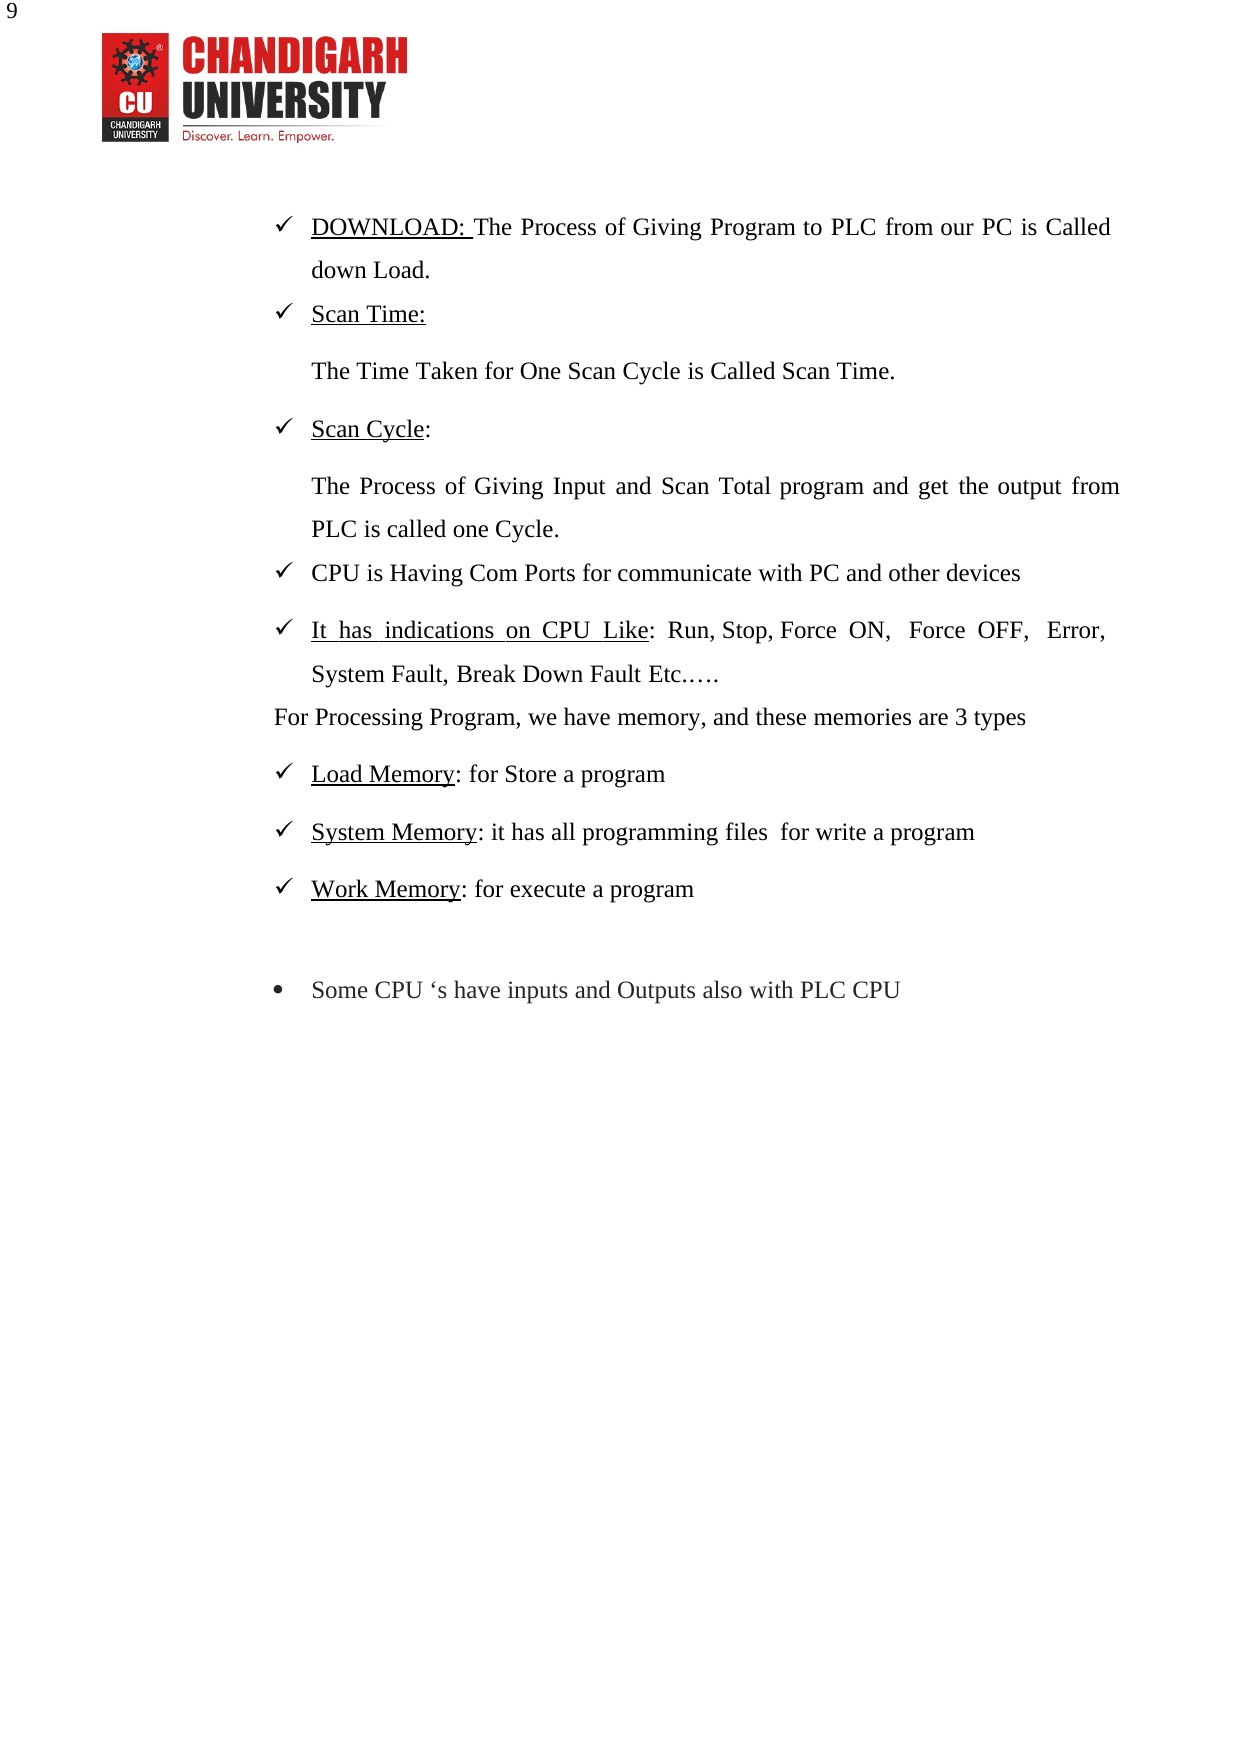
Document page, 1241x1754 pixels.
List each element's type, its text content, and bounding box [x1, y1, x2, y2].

list CPU is Having Com Ports for communicate with PC and other devices [273, 558, 1180, 586]
text The Time Taken for One Scan Cycle is Called Scan Time. [311, 356, 1180, 385]
list Scan Time: [273, 299, 1180, 327]
list It has indications on CPU Like: Run, Stop, Force ON, Force OFF, Error, System Fault, Break Down Fault Etc.…. [273, 616, 1122, 687]
list Work Memory: for execute a program [273, 874, 1180, 903]
picture [102, 33, 407, 143]
list Scan Cycle: [273, 414, 1180, 443]
list Load Memory: for Store a program [273, 759, 1180, 788]
text The Process of Giving Input and Scan Total program and get the output from PLC is called one Cycle. [311, 471, 1134, 543]
text For Processing Program, we have memory, and these memories are 3 types [273, 702, 1180, 731]
list DOWNLOAD: The Process of Giving Program to PLC from our PC is Called down Load. [273, 212, 1121, 284]
list System Memory: it has all programming files for write a program [273, 817, 1180, 846]
list Some CPU ‘s have inputs and Outputs also with PLC CPU [273, 975, 1180, 1004]
